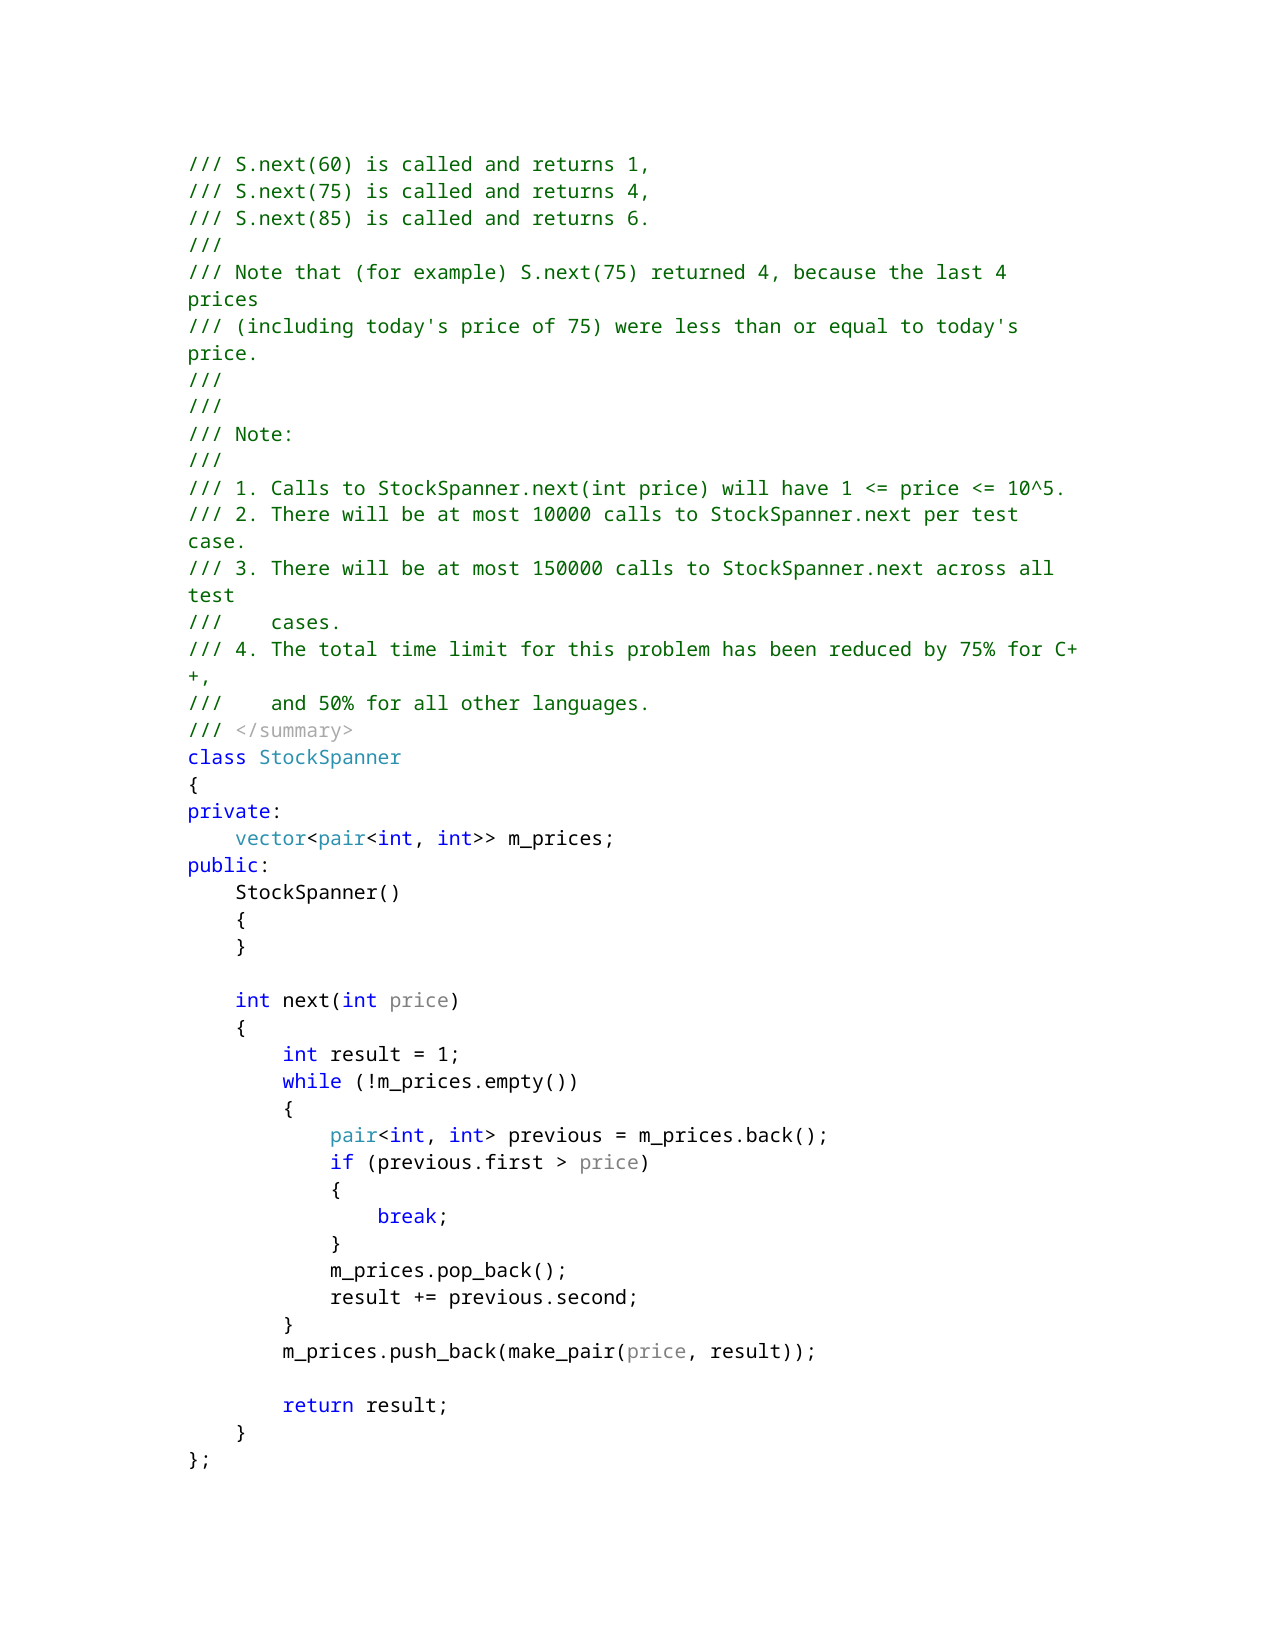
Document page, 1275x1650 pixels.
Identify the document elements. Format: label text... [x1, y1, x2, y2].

text /// S.next(75) is called and returns 4, [187, 177, 1087, 204]
text break; [187, 1202, 1087, 1229]
text m_prices.pop_back(); [187, 1256, 1087, 1283]
text /// </summary> [187, 717, 1087, 743]
text /// Note that (for example) S.next(75) returned 4, because the last 4 prices [187, 258, 1087, 312]
text { [187, 1175, 1087, 1202]
text public: [187, 851, 1087, 878]
text pair<int, int> previous = m_prices.back(); [187, 1121, 1087, 1148]
text /// 4. The total time limit for this problem has been reduced by 75% for C++, [187, 636, 1087, 689]
text /// 3. There will be at most 150000 calls to StockSpanner.next across all test [187, 555, 1087, 609]
text vector<pair<int, int>> m_prices; [187, 824, 1087, 851]
text private: [187, 797, 1087, 824]
text m_prices.push_back(make_pair(price, result)); [187, 1337, 1087, 1364]
text /// cases. [187, 609, 1087, 636]
text /// S.next(85) is called and returns 6. [187, 204, 1087, 231]
text result += previous.second; [187, 1283, 1087, 1310]
text } [187, 1310, 1087, 1337]
text /// Note: [187, 420, 1087, 447]
text StockSpanner() [187, 878, 1087, 905]
text int next(int price) [187, 986, 1087, 1013]
text } [187, 1229, 1087, 1256]
text } [187, 932, 1087, 959]
text /// (including today's price of 75) were less than or equal to today's price. [187, 312, 1087, 366]
text if (previous.first > price) [187, 1148, 1087, 1175]
text /// S.next(60) is called and returns 1, [187, 150, 1087, 177]
text return result; [187, 1391, 1087, 1418]
text /// and 50% for all other languages. [187, 689, 1087, 717]
text { [187, 905, 1087, 932]
text class StockSpanner [187, 743, 1087, 771]
text { [187, 771, 1087, 797]
text /// 2. There will be at most 10000 calls to StockSpanner.next per test case. [187, 501, 1087, 555]
text /// [187, 447, 1087, 474]
text /// 1. Calls to StockSpanner.next(int price) will have 1 <= price <= 10^5. [187, 474, 1087, 501]
text /// [187, 231, 1087, 258]
text { [187, 1094, 1087, 1121]
text { [187, 1013, 1087, 1040]
text while (!m_prices.empty()) [187, 1067, 1087, 1094]
text }; [187, 1445, 1087, 1472]
text /// [187, 366, 1087, 393]
text /// [187, 393, 1087, 420]
text } [187, 1418, 1087, 1445]
text int result = 1; [187, 1040, 1087, 1067]
